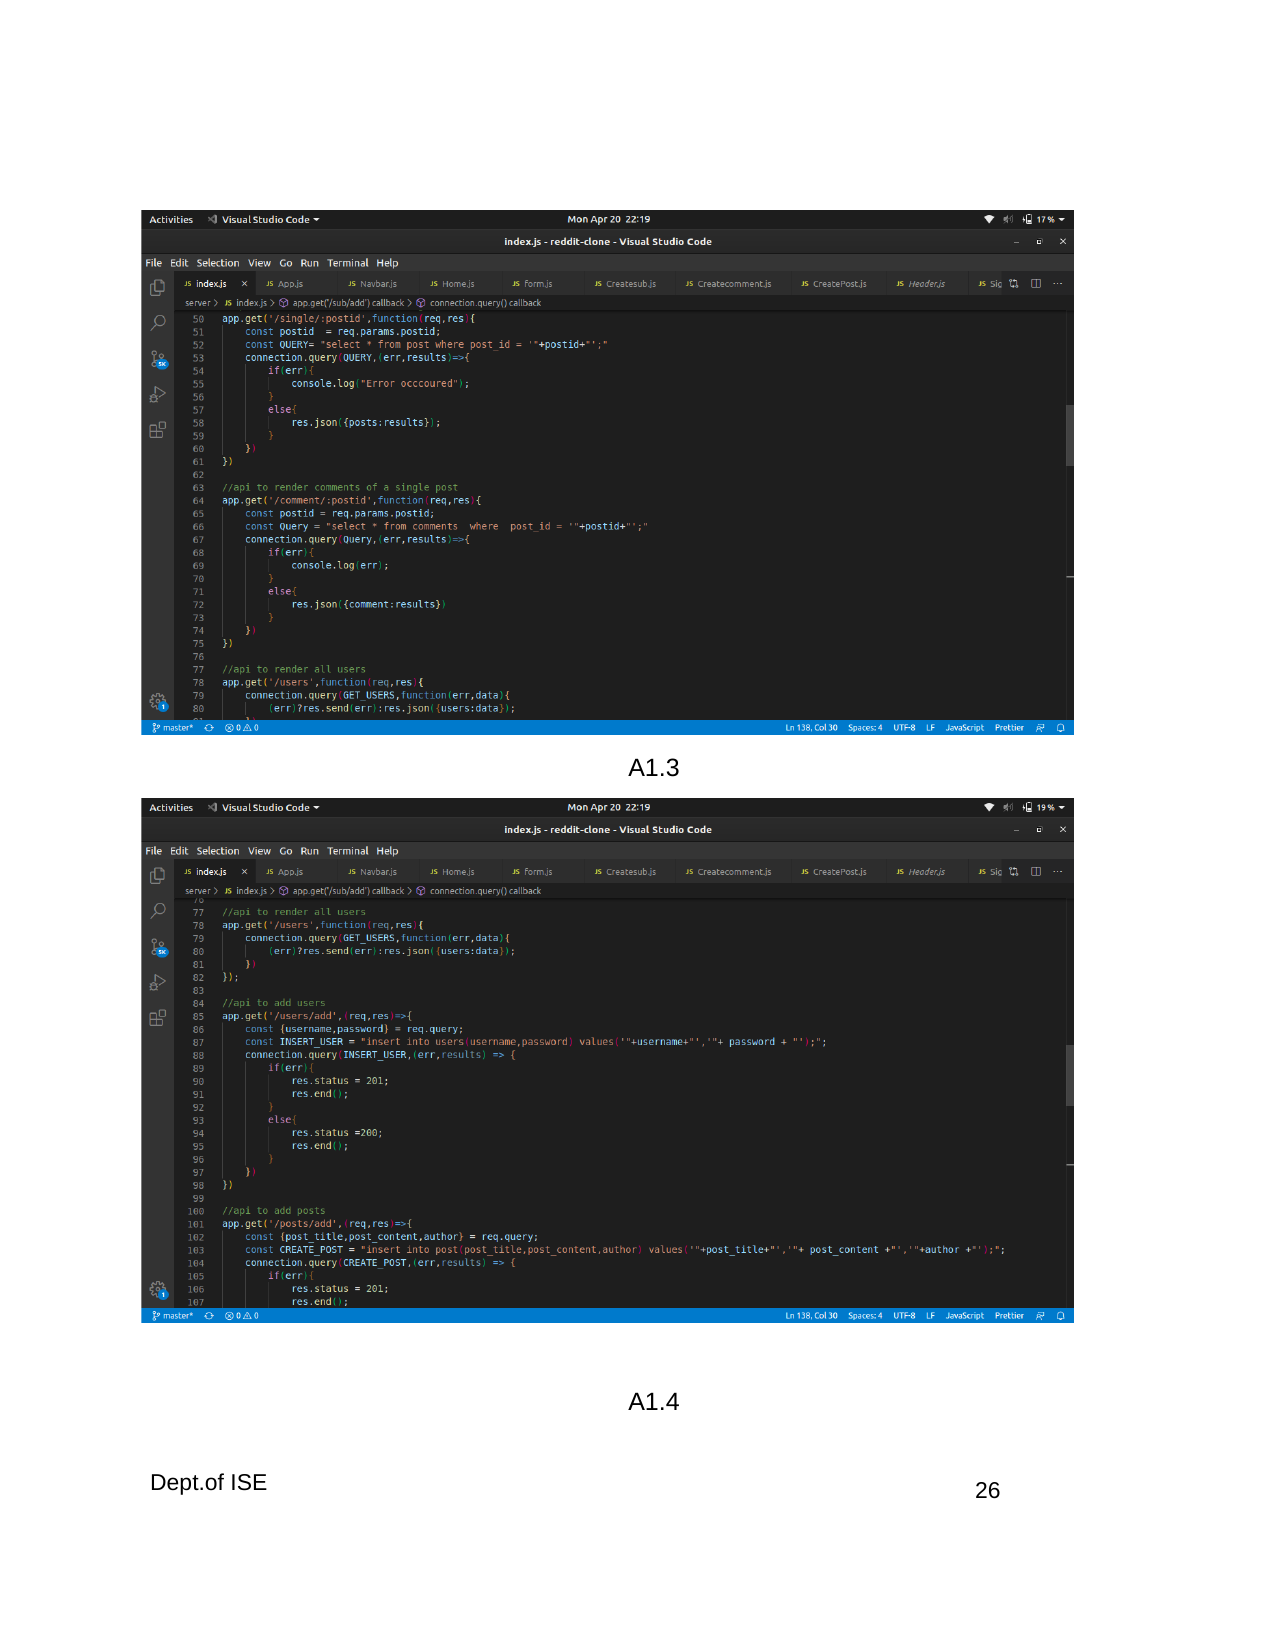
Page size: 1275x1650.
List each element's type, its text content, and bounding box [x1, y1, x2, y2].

list A1.4 [187, 1387, 1120, 1416]
picture [141, 798, 1074, 1323]
picture [141, 210, 1074, 735]
